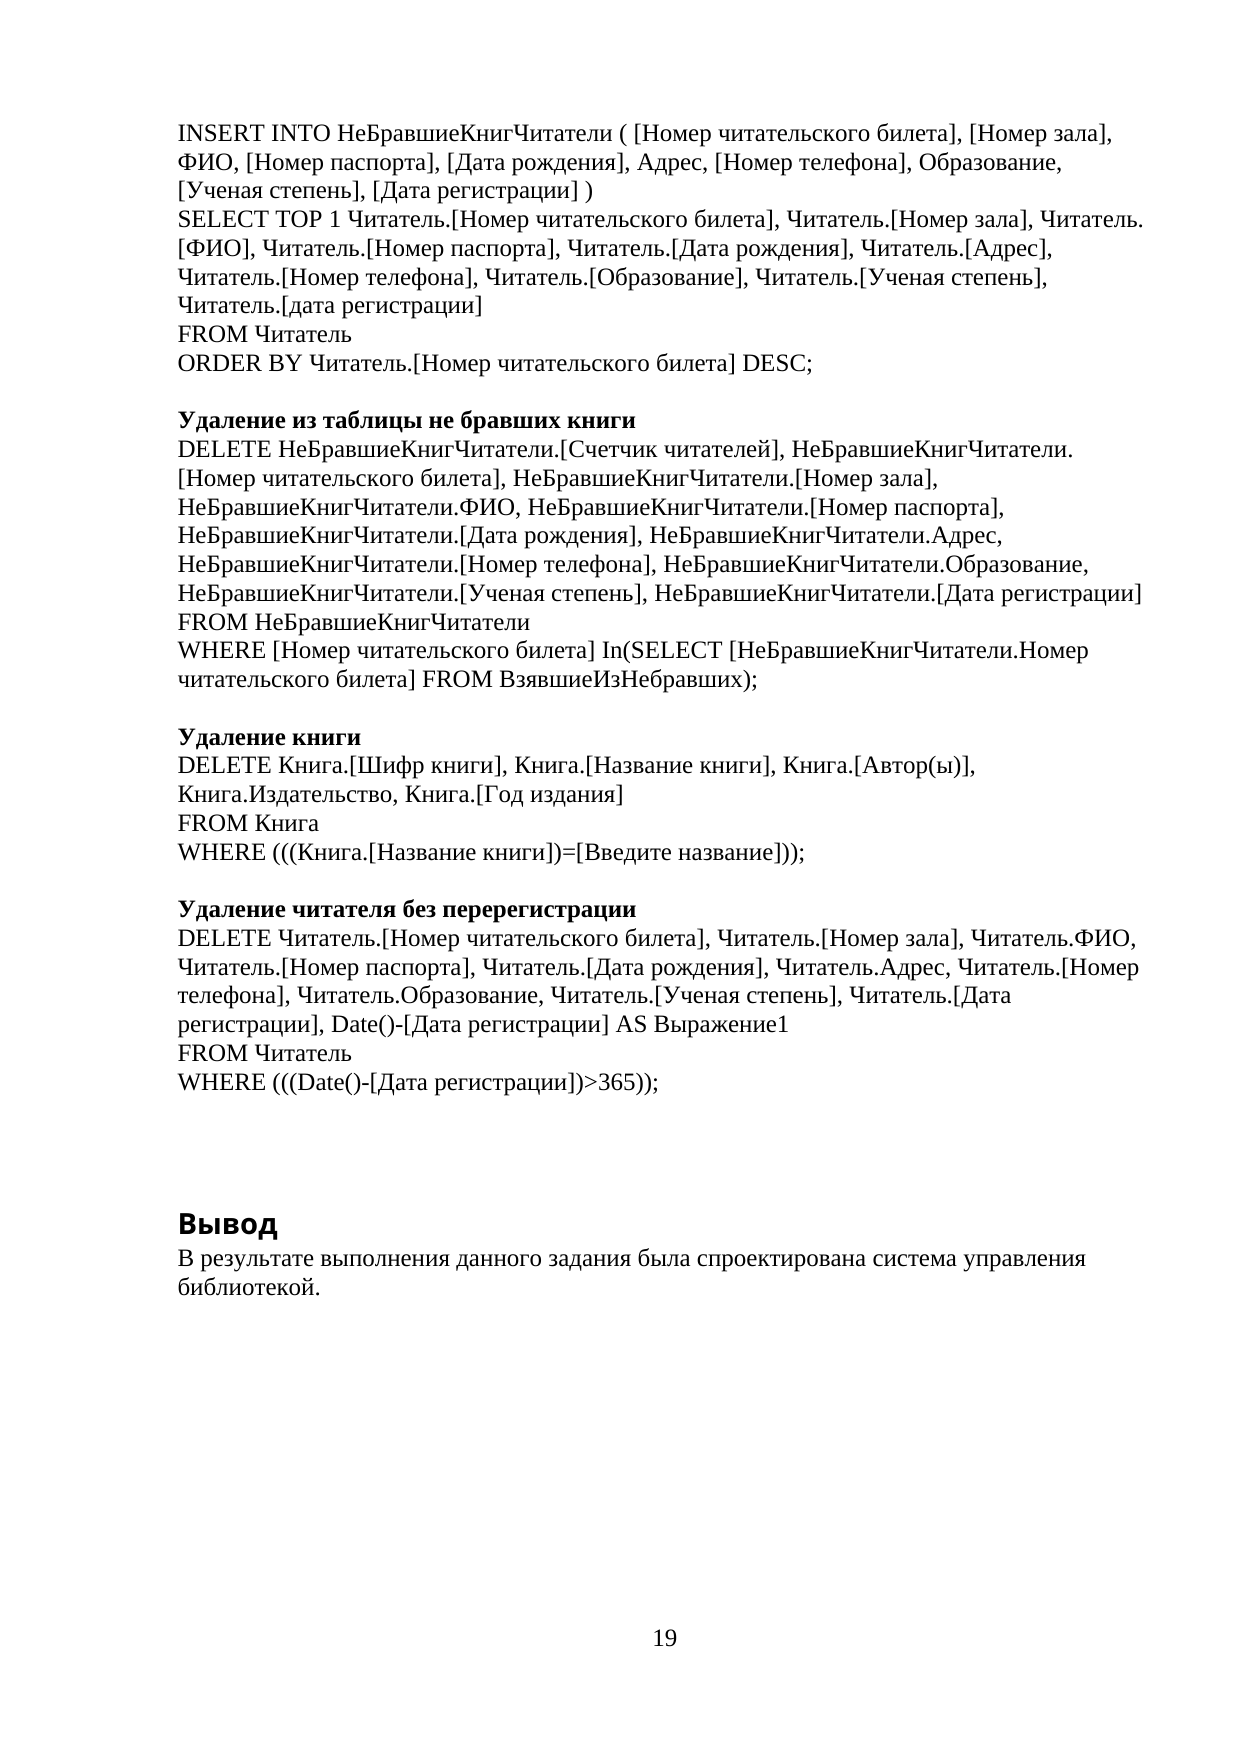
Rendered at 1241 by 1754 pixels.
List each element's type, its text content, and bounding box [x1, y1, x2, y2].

text WHERE [Номер читательского билета] In(SELECT [НеБравшиеКнигЧитатели.Номер читательского билета] FROM ВзявшиеИзНебравших); [177, 636, 1152, 693]
text DELETE НеБравшиеКнигЧитатели.[Счетчик читателей], НеБравшиеКнигЧитатели.[Номер читательского билета], НеБравшиеКнигЧитатели.[Номер зала], НеБравшиеКнигЧитатели.ФИО, НеБравшиеКнигЧитатели.[Номер паспорта], НеБравшиеКнигЧитатели.[Дата рождения], НеБравшиеКнигЧитатели.Адрес, НеБравшиеКнигЧитатели.[Номер телефона], НеБравшиеКнигЧитатели.Образование, НеБравшиеКнигЧитатели.[Ученая степень], НеБравшиеКнигЧитатели.[Дата регистрации] [177, 434, 1152, 607]
text DELETE Читатель.[Номер читательского билета], Читатель.[Номер зала], Читатель.ФИО, Читатель.[Номер паспорта], Читатель.[Дата рождения], Читатель.Адрес, Читатель.[Номер телефона], Читатель.Образование, Читатель.[Ученая степень], Читатель.[Дата регистрации], Date()-[Дата регистрации] AS Выражение1 [177, 923, 1152, 1038]
text FROM НеБравшиеКнигЧитатели [177, 607, 1152, 636]
text Удаление из таблицы не бравших книги [177, 406, 1152, 434]
text ORDER BY Читатель.[Номер читательского билета] DESC; [177, 348, 1152, 377]
text Удаление книги [177, 722, 1152, 751]
text SELECT TOP 1 Читатель.[Номер читательского билета], Читатель.[Номер зала], Читатель.[ФИО], Читатель.[Номер паспорта], Читатель.[Дата рождения], Читатель.[Адрес], Читатель.[Номер телефона], Читатель.[Образование], Читатель.[Ученая степень], Читатель.[дата регистрации] [177, 204, 1152, 319]
text WHERE (((Книга.[Название книги])=[Введите название])); [177, 837, 1152, 866]
text FROM Читатель [177, 319, 1152, 348]
text FROM Книга [177, 808, 1152, 837]
text Удаление читателя без перерегистрации [177, 894, 1152, 923]
text В результате выполнения данного задания была спроектирована система управления библиотекой. [177, 1243, 1152, 1300]
text DELETE Книга.[Шифр книги], Книга.[Название книги], Книга.[Автор(ы)], Книга.Издательство, Книга.[Год издания] [177, 751, 1152, 808]
text FROM Читатель [177, 1038, 1152, 1067]
text WHERE (((Date()-[Дата регистрации])>365)); [177, 1067, 1152, 1096]
subtitle Вывод [177, 1203, 1152, 1243]
text INSERT INTO НеБравшиеКнигЧитатели ( [Номер читательского билета], [Номер зала], ФИО, [Номер паспорта], [Дата рождения], Адрес, [Номер телефона], Образование, [Ученая степень], [Дата регистрации] ) [177, 118, 1152, 204]
